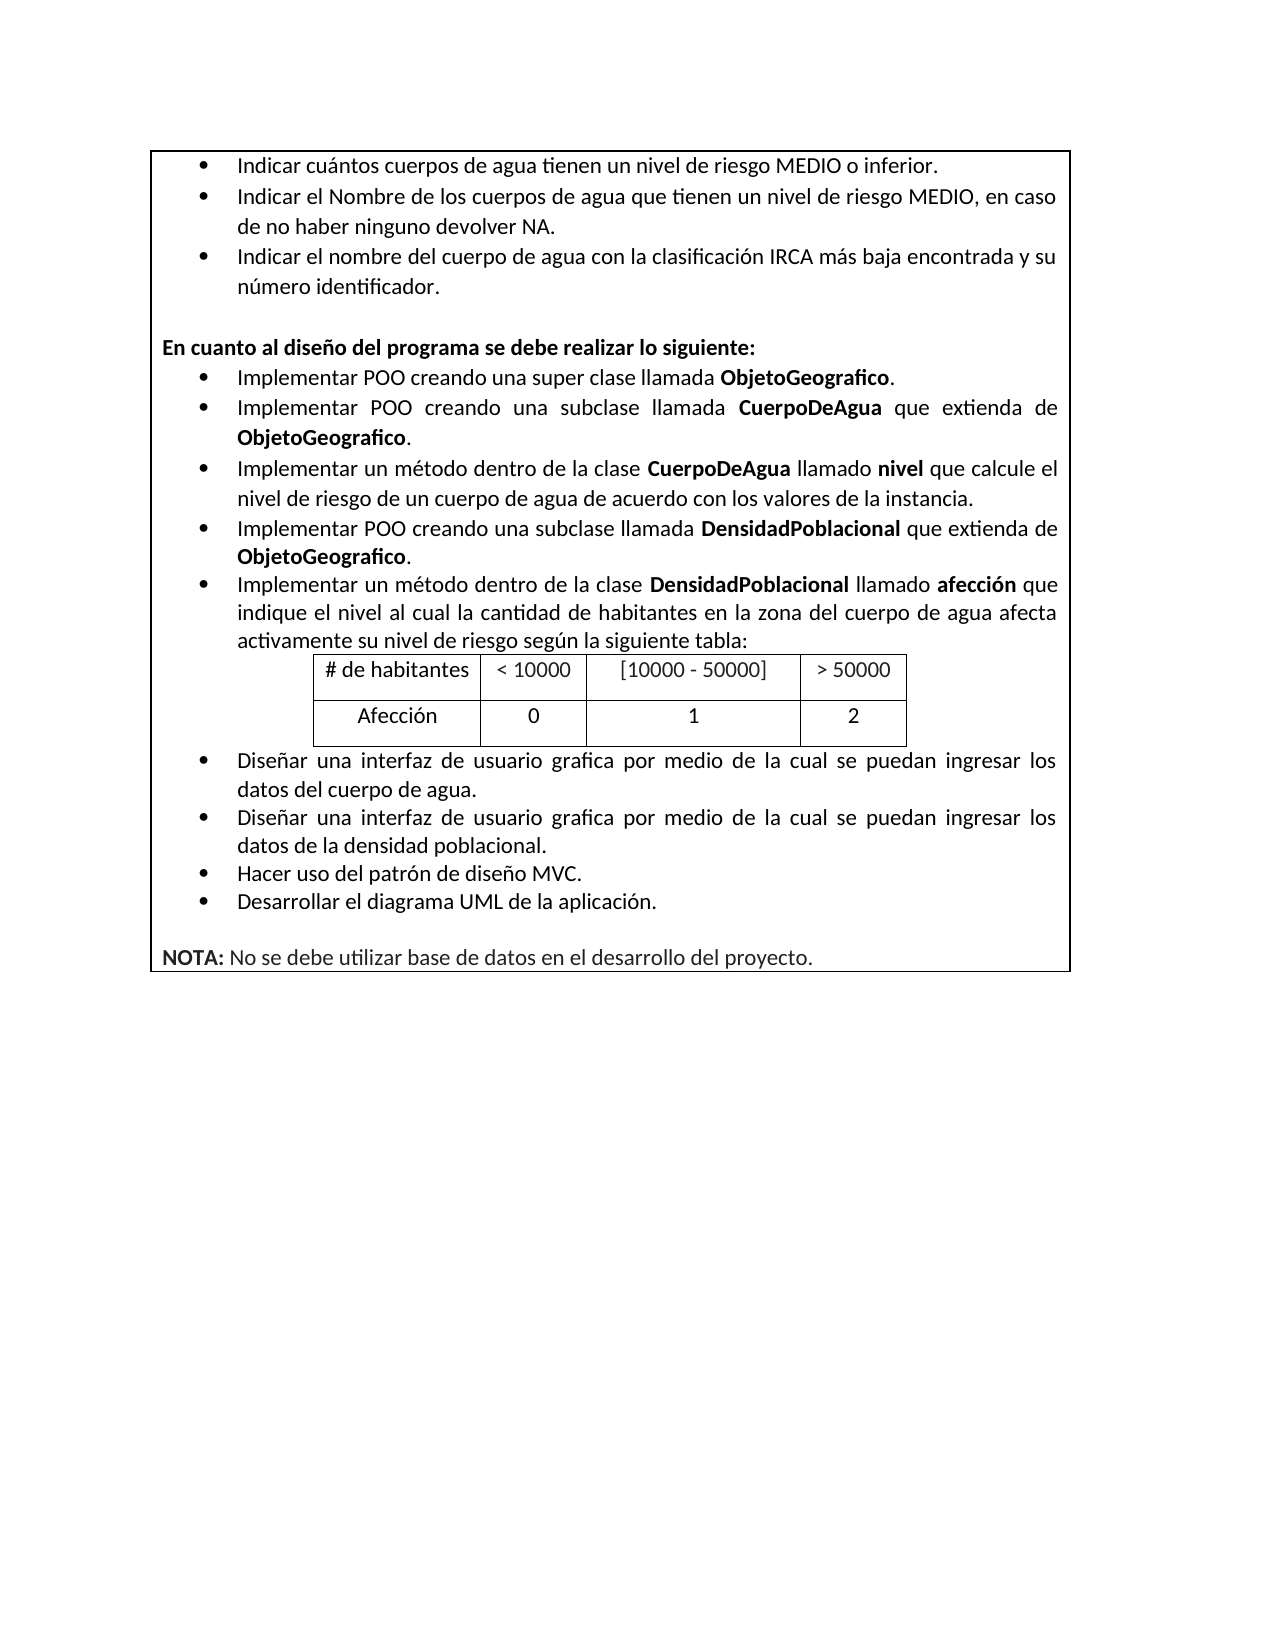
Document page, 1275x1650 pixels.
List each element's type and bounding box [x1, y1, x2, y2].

table_cell [152, 152, 1069, 971]
